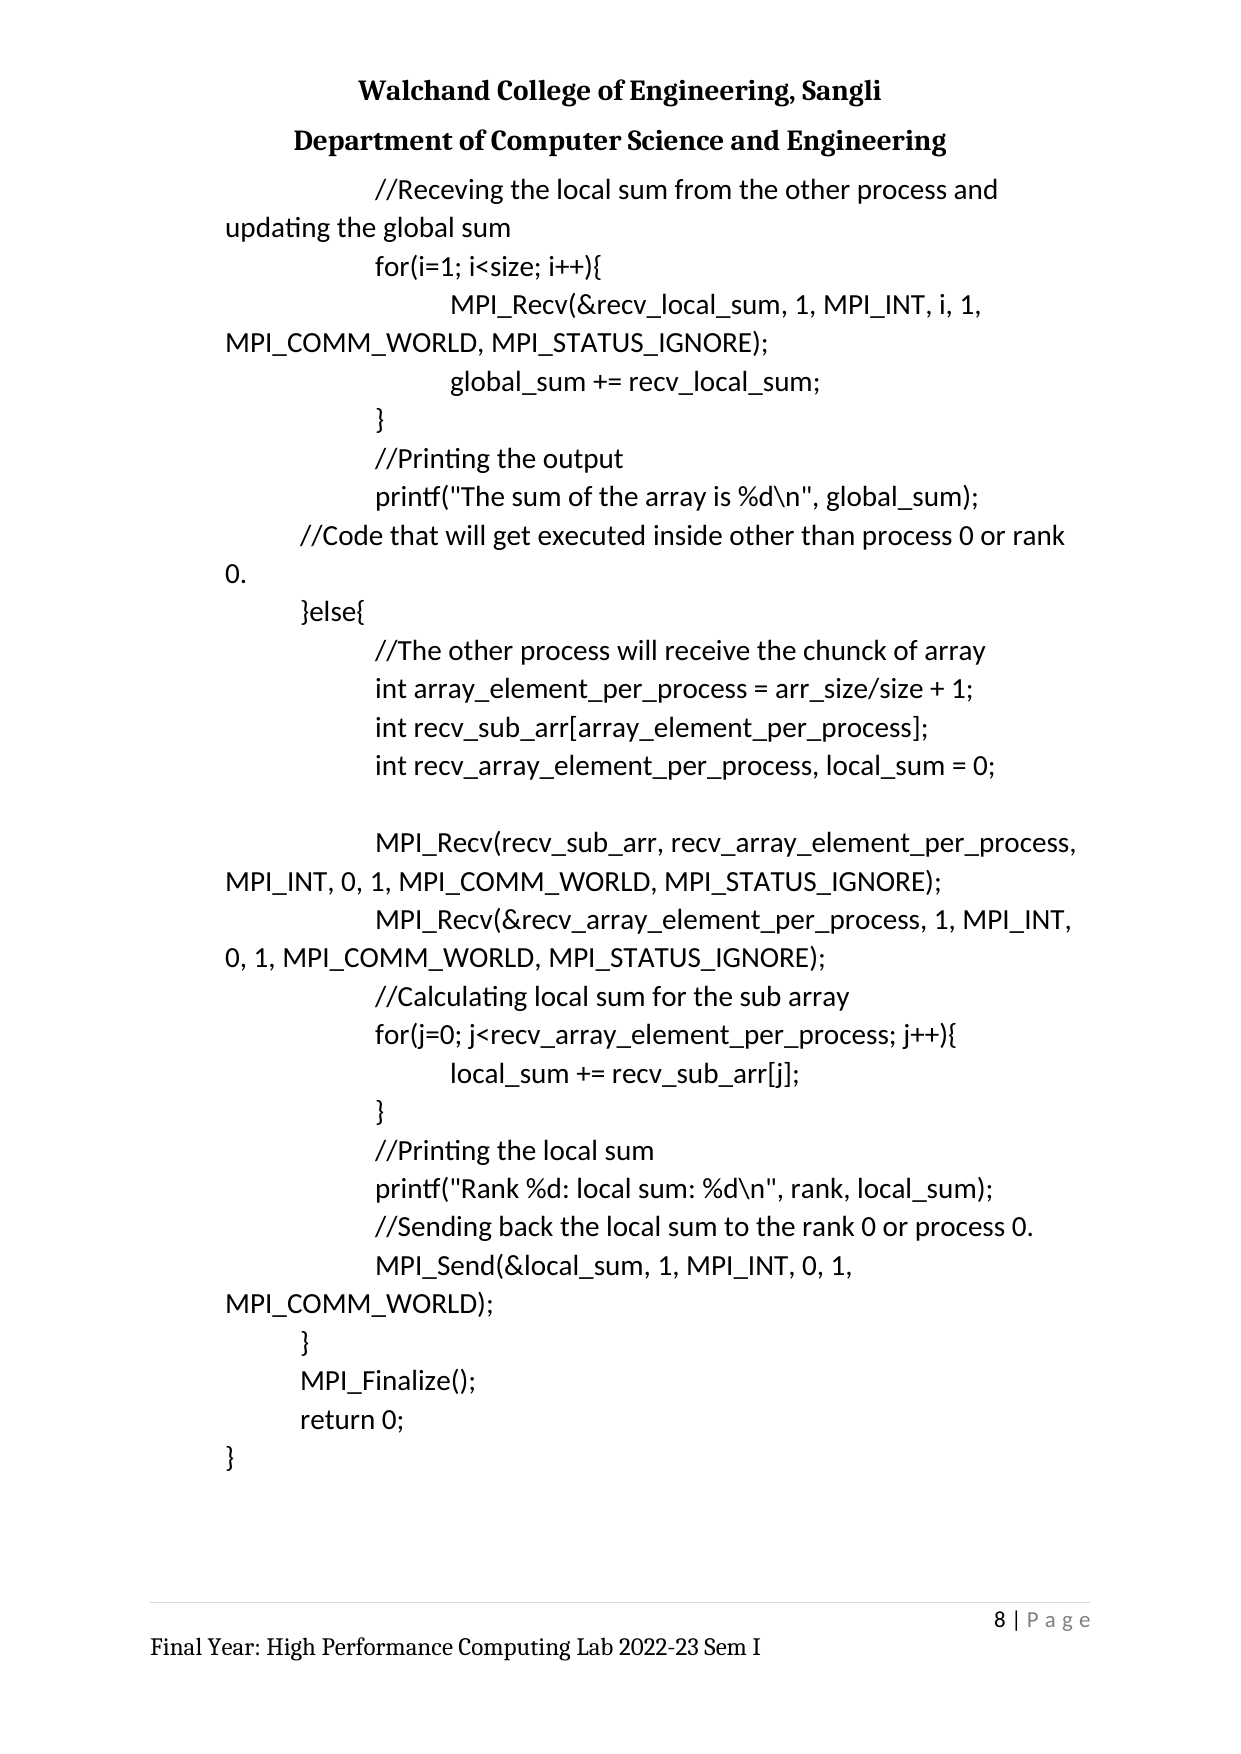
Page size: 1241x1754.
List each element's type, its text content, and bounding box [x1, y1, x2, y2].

list //Printing the output [225, 440, 1090, 475]
list MPI_Finalize(); [225, 1362, 1090, 1398]
list int recv_array_element_per_process, local_sum = 0; [225, 747, 1090, 783]
list //Calculating local sum for the sub array [225, 978, 1090, 1013]
list for(j=0; j<recv_array_element_per_process; j++){ [225, 1016, 1090, 1052]
list for(i=1; i<size; i++){ [225, 248, 1090, 283]
list int array_element_per_process = arr_size/size + 1; [225, 670, 1090, 706]
list } [225, 1439, 1090, 1475]
list printf("The sum of the array is %d\n", global_sum); [225, 478, 1090, 514]
list MPI_Recv(&recv_array_element_per_process, 1, MPI_INT, 0, 1, MPI_COMM_WORLD, MPI_STATUS_IGNORE); [225, 901, 1090, 975]
list local_sum += recv_sub_arr[j]; [225, 1055, 1090, 1090]
list } [225, 401, 1090, 437]
list MPI_Recv(recv_sub_arr, recv_array_element_per_process, MPI_INT, 0, 1, MPI_COMM_WORLD, MPI_STATUS_IGNORE); [225, 824, 1090, 898]
list MPI_Recv(&recv_local_sum, 1, MPI_INT, i, 1, MPI_COMM_WORLD, MPI_STATUS_IGNORE); [225, 286, 1090, 360]
list return 0; [225, 1401, 1090, 1436]
list //Printing the local sum [225, 1132, 1090, 1167]
list //Sending back the local sum to the rank 0 or process 0. [225, 1208, 1090, 1244]
list }else{ [225, 593, 1090, 629]
list global_sum += recv_local_sum; [225, 363, 1090, 398]
list //Code that will get executed inside other than process 0 or rank 0. [225, 517, 1090, 591]
list printf("Rank %d: local sum: %d\n", rank, local_sum); [225, 1170, 1090, 1206]
list } [225, 1324, 1090, 1359]
list } [225, 1093, 1090, 1129]
list //Receving the local sum from the other process and updating the global sum [225, 171, 1090, 245]
list int recv_sub_arr[array_element_per_process]; [225, 709, 1090, 744]
list //The other process will receive the chunck of array [225, 632, 1090, 668]
list MPI_Send(&local_sum, 1, MPI_INT, 0, 1, MPI_COMM_WORLD); [225, 1247, 1090, 1321]
